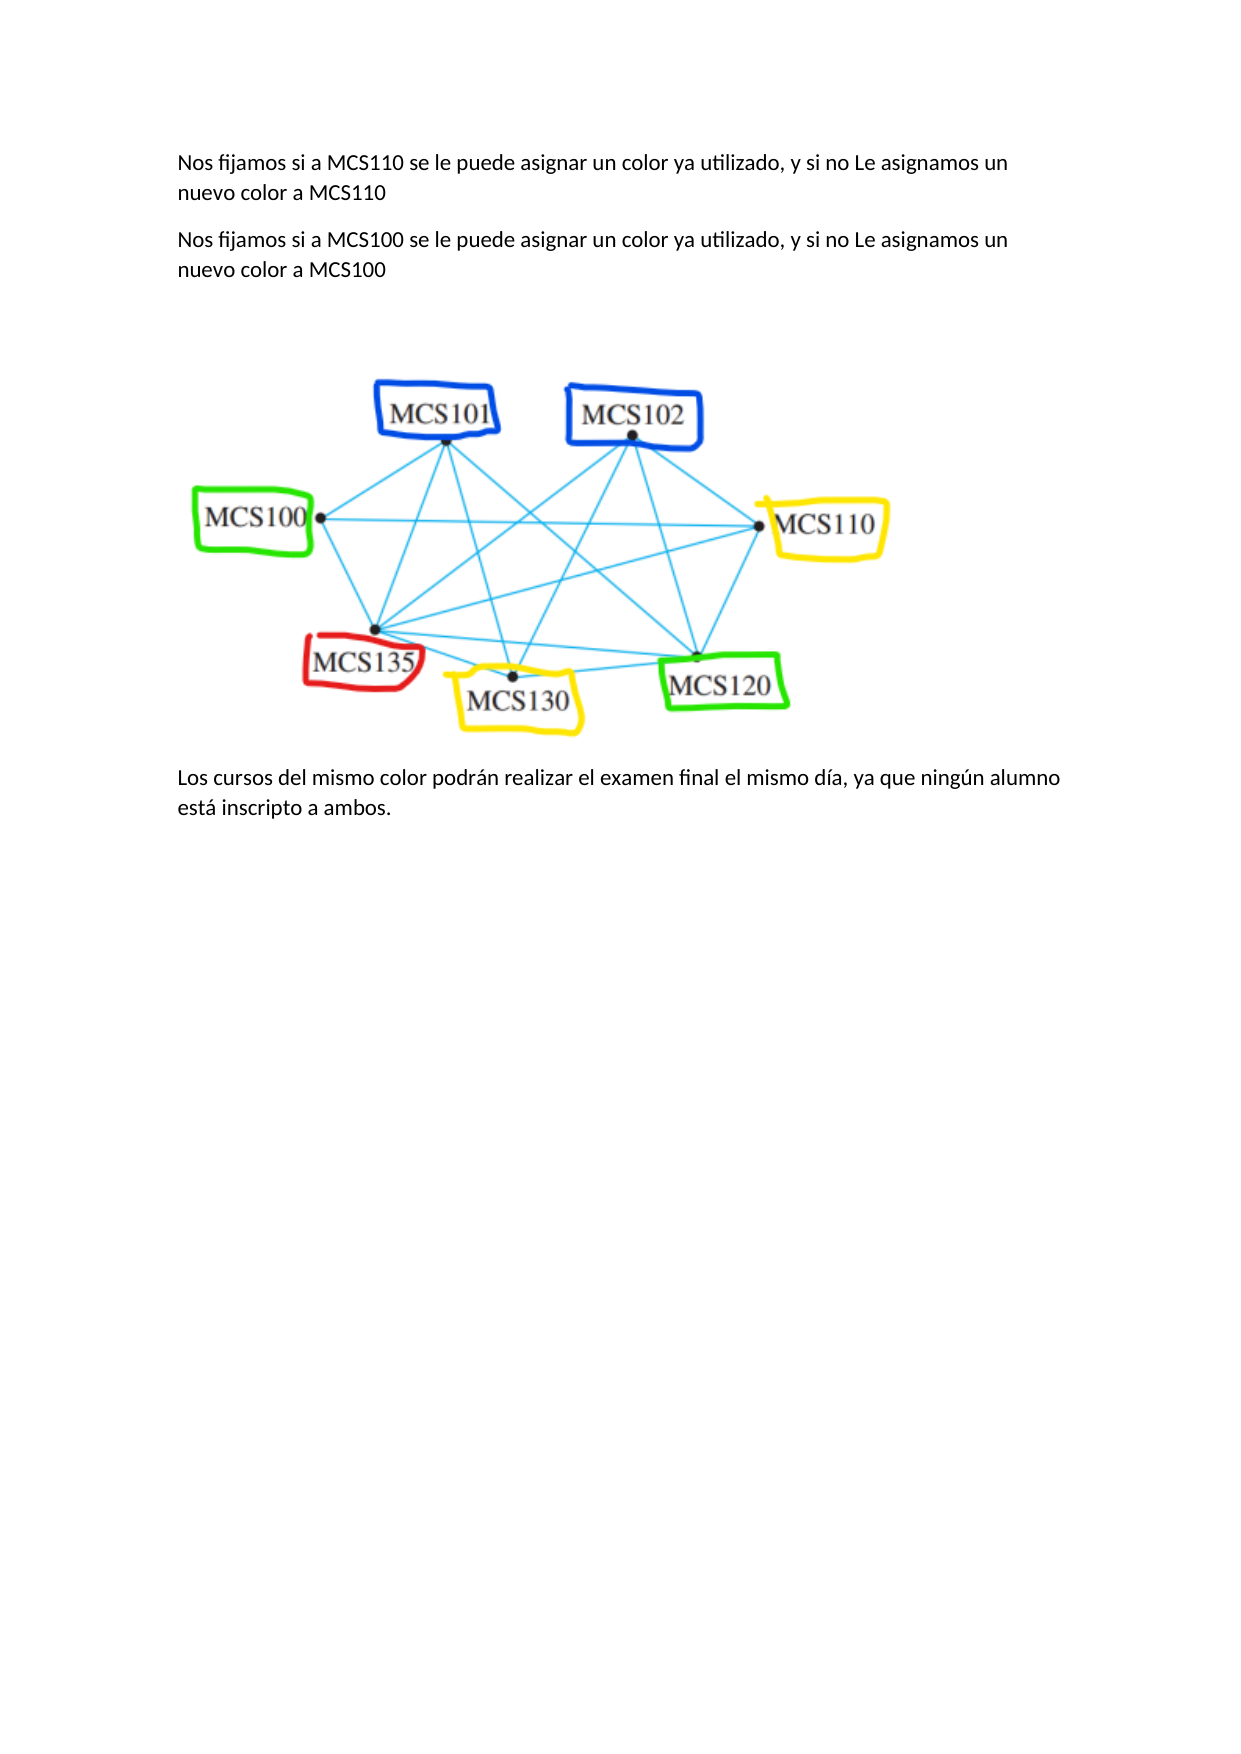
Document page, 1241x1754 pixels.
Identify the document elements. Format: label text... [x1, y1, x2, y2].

text Nos fijamos si a MCS100 se le puede asignar un color ya utilizado, y si no Le asignamos un nuevo color a MCS100 [177, 225, 1063, 283]
picture [177, 348, 925, 744]
text Los cursos del mismo color podrán realizar el examen final el mismo día, ya que ningún alumno está inscripto a ambos. [177, 763, 1063, 821]
text Nos fijamos si a MCS110 se le puede asignar un color ya utilizado, y si no Le asignamos un nuevo color a MCS110 [177, 148, 1063, 206]
